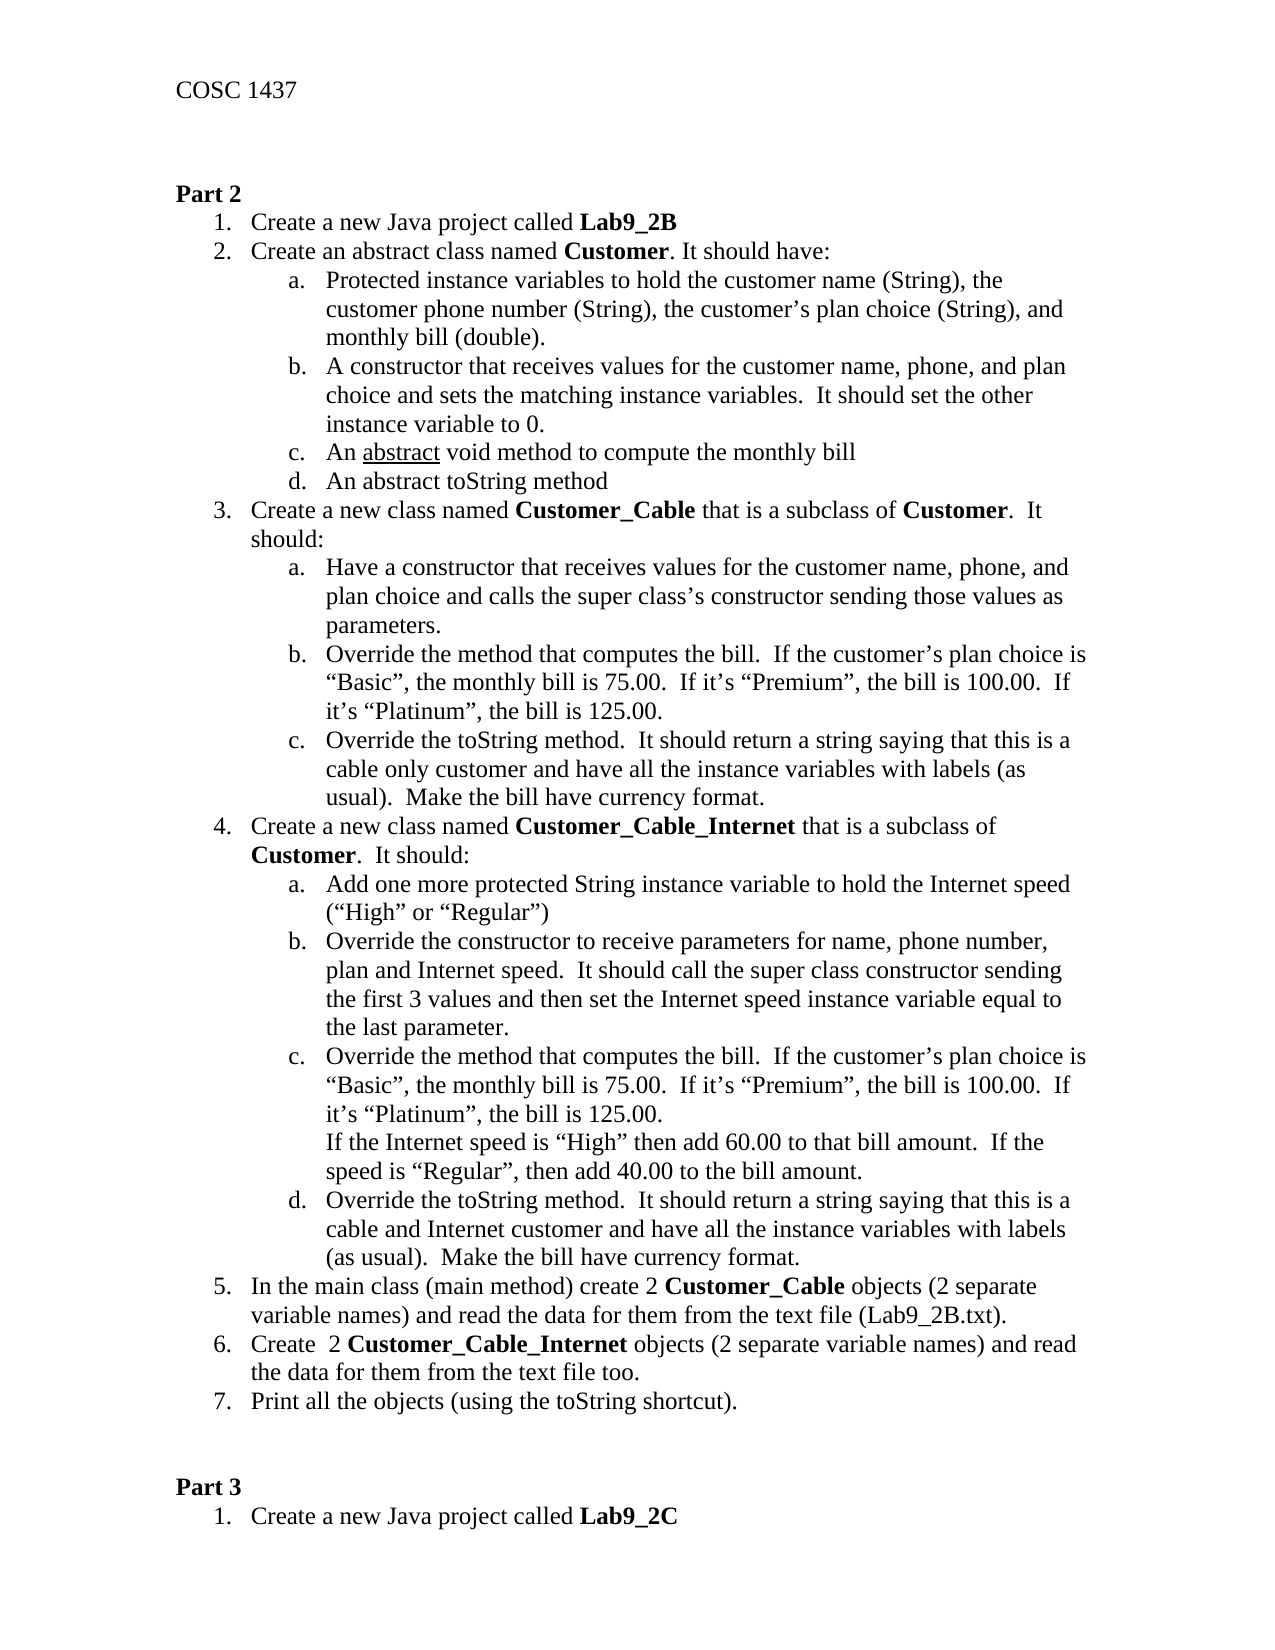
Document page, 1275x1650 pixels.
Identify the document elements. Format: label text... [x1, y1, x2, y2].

list Override the method that computes the bill. If the customer’s plan choice is “Basic”, the monthly bill is 75.00. If it’s “Premium”, the bill is 100.00. If it’s “Platinum”, the bill is 125.00. [288, 1041, 1087, 1127]
list Add one more protected String instance variable to hold the Internet speed (“High” or “Regular”) [288, 869, 1087, 926]
list Protected instance variables to hold the customer name (String), the customer phone number (String), the customer’s plan choice (String), and monthly bill (double). [288, 265, 1087, 351]
list An abstract void method to compute the monthly bill [288, 437, 1087, 466]
list Create 2 Customer_Cable_Internet objects (2 separate variable names) and read the data for them from the text file too. [213, 1329, 1087, 1386]
list Have a constructor that receives values for the customer name, phone, and plan choice and calls the super class’s constructor sending those values as parameters. [288, 552, 1087, 639]
list Create a new class named Customer_Cable that is a subclass of Customer. It should: [213, 495, 1087, 552]
list If the Internet speed is “High” then add 60.00 to that bill amount. If the speed is “Regular”, then add 40.00 to the bill amount. [326, 1127, 1087, 1185]
list An abstract toString method [288, 466, 1087, 495]
subtitle Part 3 [176, 1472, 1087, 1501]
list Override the toString method. It should return a string saying that this is a cable and Internet customer and have all the instance variables with labels (as usual). Make the bill have currency format. [288, 1185, 1087, 1271]
list In the main class (main method) create 2 Customer_Cable objects (2 separate variable names) and read the data for them from the text file (Lab9_2B.txt). [213, 1271, 1087, 1329]
list Override the method that computes the bill. If the customer’s plan choice is “Basic”, the monthly bill is 75.00. If it’s “Premium”, the bill is 100.00. If it’s “Platinum”, the bill is 125.00. [288, 639, 1087, 725]
list A constructor that receives values for the customer name, phone, and plan choice and sets the matching instance variables. It should set the other instance variable to 0. [288, 351, 1087, 437]
list Override the constructor to receive parameters for name, phone number, plan and Internet speed. It should call the super class constructor sending the first 3 values and then set the Internet speed instance variable equal to the last parameter. [288, 926, 1087, 1041]
list Create an abstract class named Customer. It should have: [213, 236, 1087, 265]
list Create a new Java project called Lab9_2C [213, 1501, 1087, 1530]
list Create a new Java project called Lab9_2B [213, 207, 1087, 236]
list Create a new class named Customer_Cable_Internet that is a subclass of Customer. It should: [213, 811, 1087, 869]
list Print all the objects (using the toString shortcut). [213, 1386, 1087, 1415]
subtitle Part 2 [176, 179, 1087, 207]
list Override the toString method. It should return a string saying that this is a cable only customer and have all the instance variables with labels (as usual). Make the bill have currency format. [288, 725, 1087, 811]
